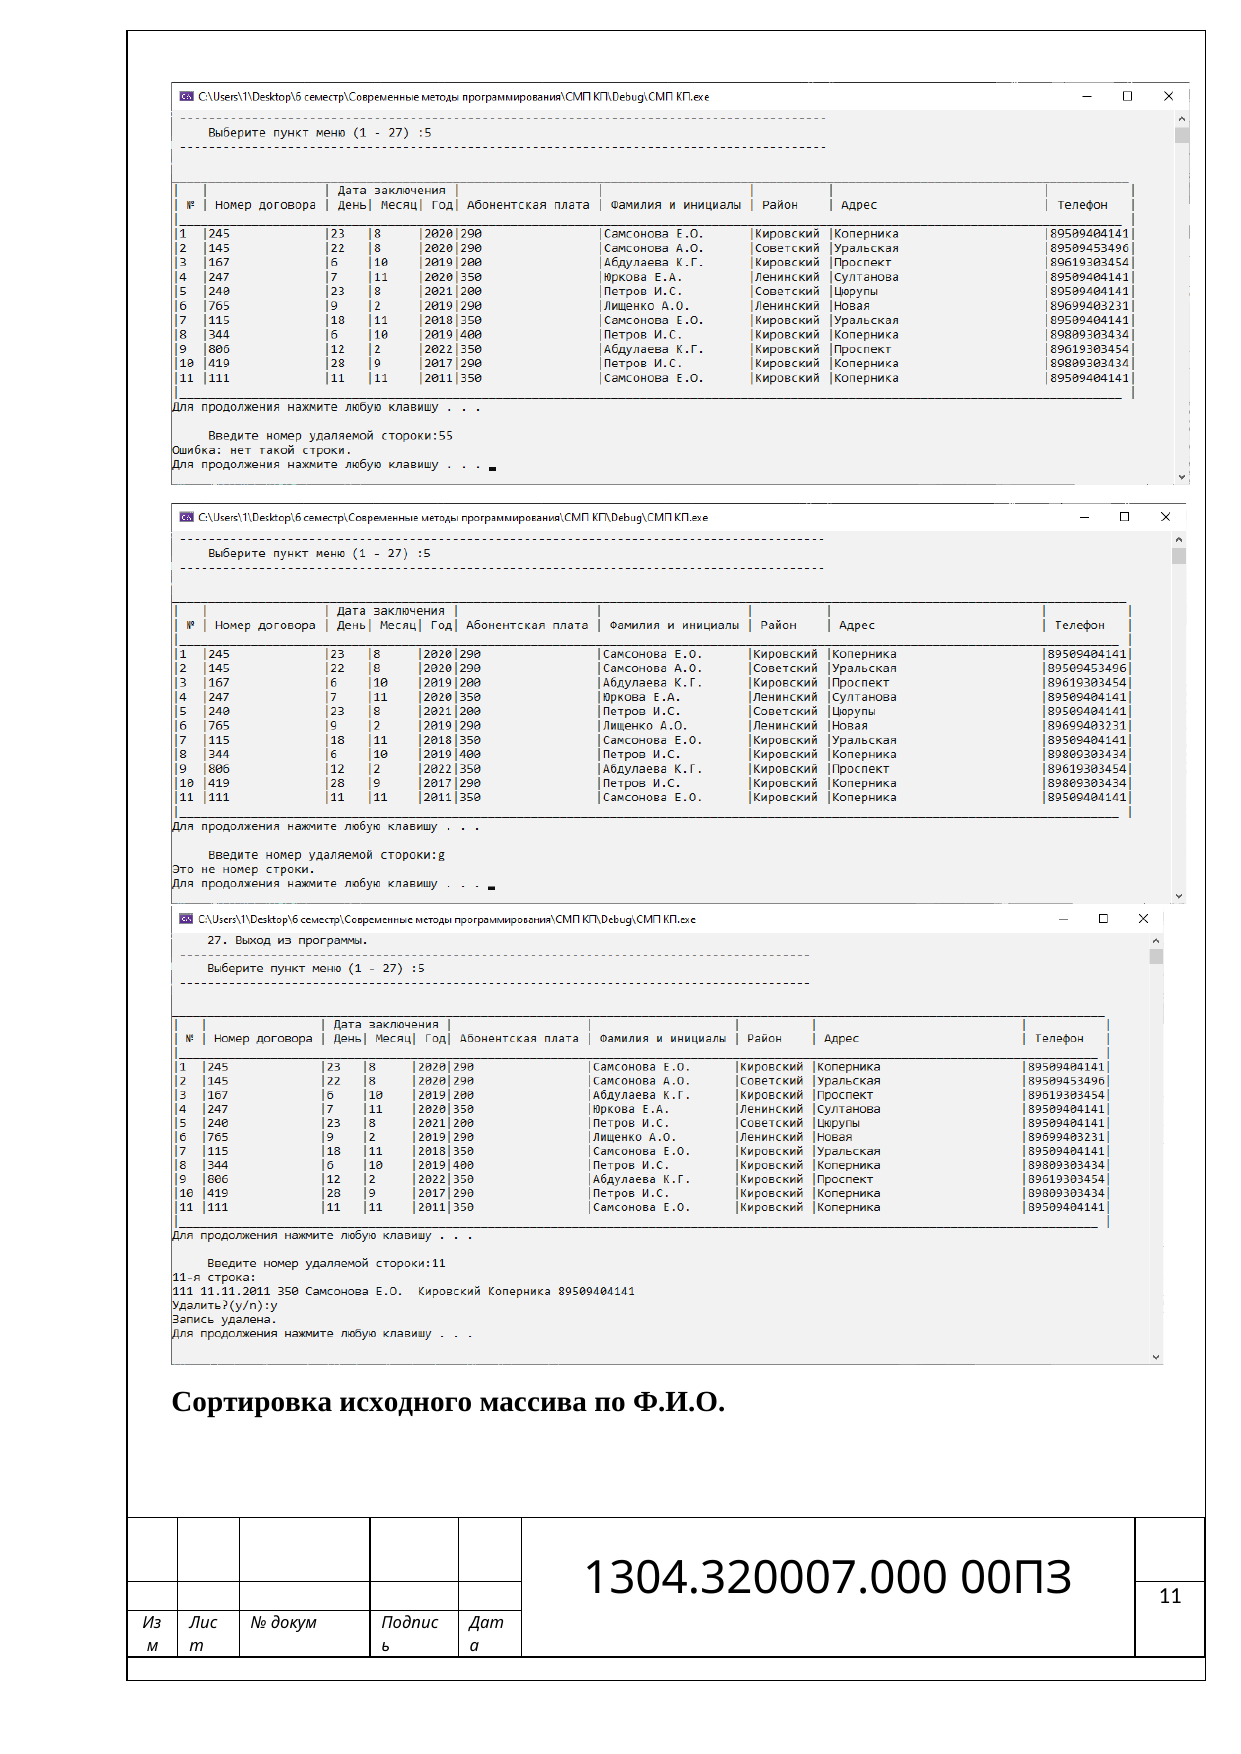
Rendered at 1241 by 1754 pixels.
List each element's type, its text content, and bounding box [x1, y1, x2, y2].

picture [171, 906, 1164, 1365]
picture [171, 82, 1190, 485]
text Сортировка исходного массива по Ф.И.О. [171, 1384, 1163, 1417]
picture [171, 503, 1187, 904]
